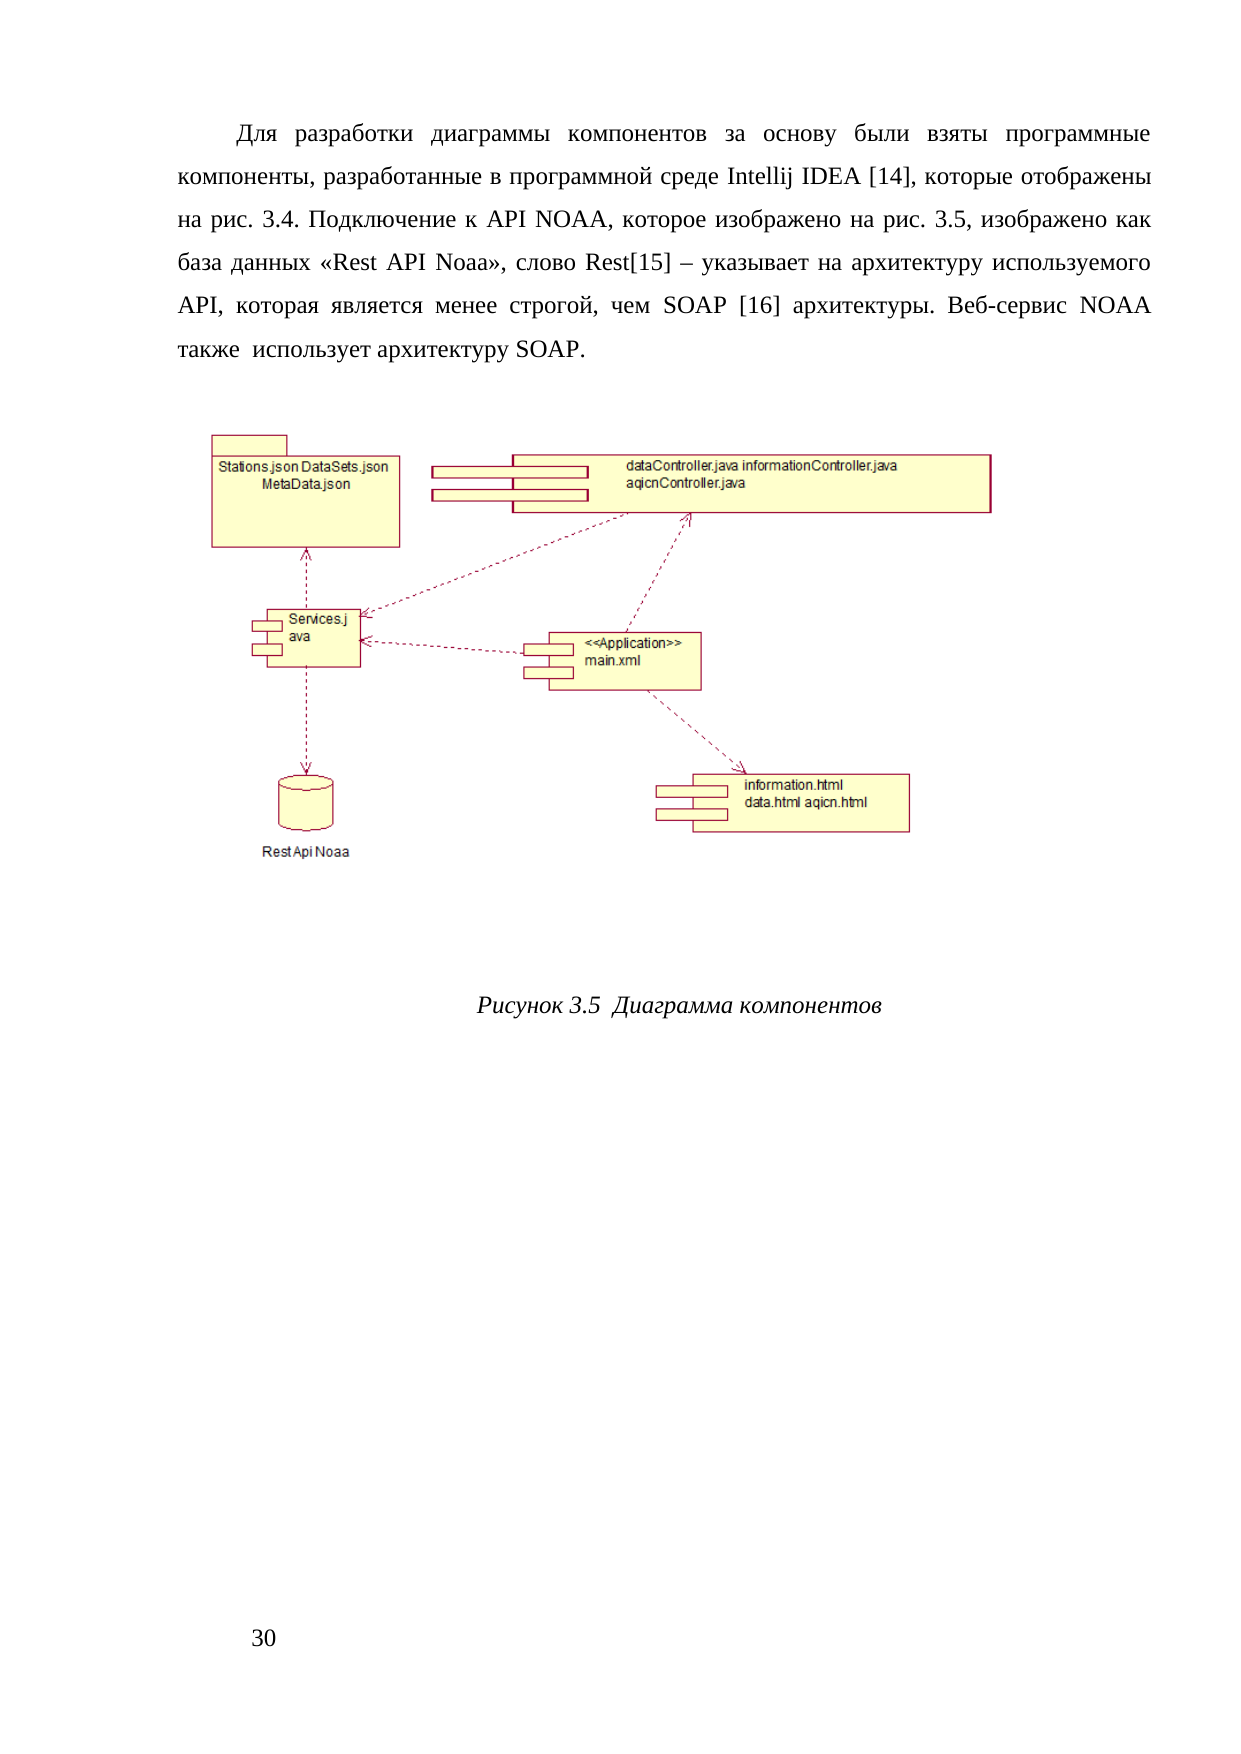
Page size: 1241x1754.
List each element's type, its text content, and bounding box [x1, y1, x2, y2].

picture [177, 406, 1062, 964]
text Рисунок 3.5 Диаграмма компонентов [177, 990, 1181, 1019]
text Для разработки диаграммы компонентов за основу были взяты программные компоненты, разработанные в программной среде Intellij IDEA [14], которые отображены на рис. 3.4. Подключение к API NOAA, которое изображено на рис. 3.5, изображено как база данных «Rest API Noaa», слово Rest[15] – указывает на архитектуру используемого API, которая является менее строгой, чем SOAP [16] архитектуры. Веб-сервис NOAA также использует архитектуру SOAP. [177, 118, 1152, 362]
